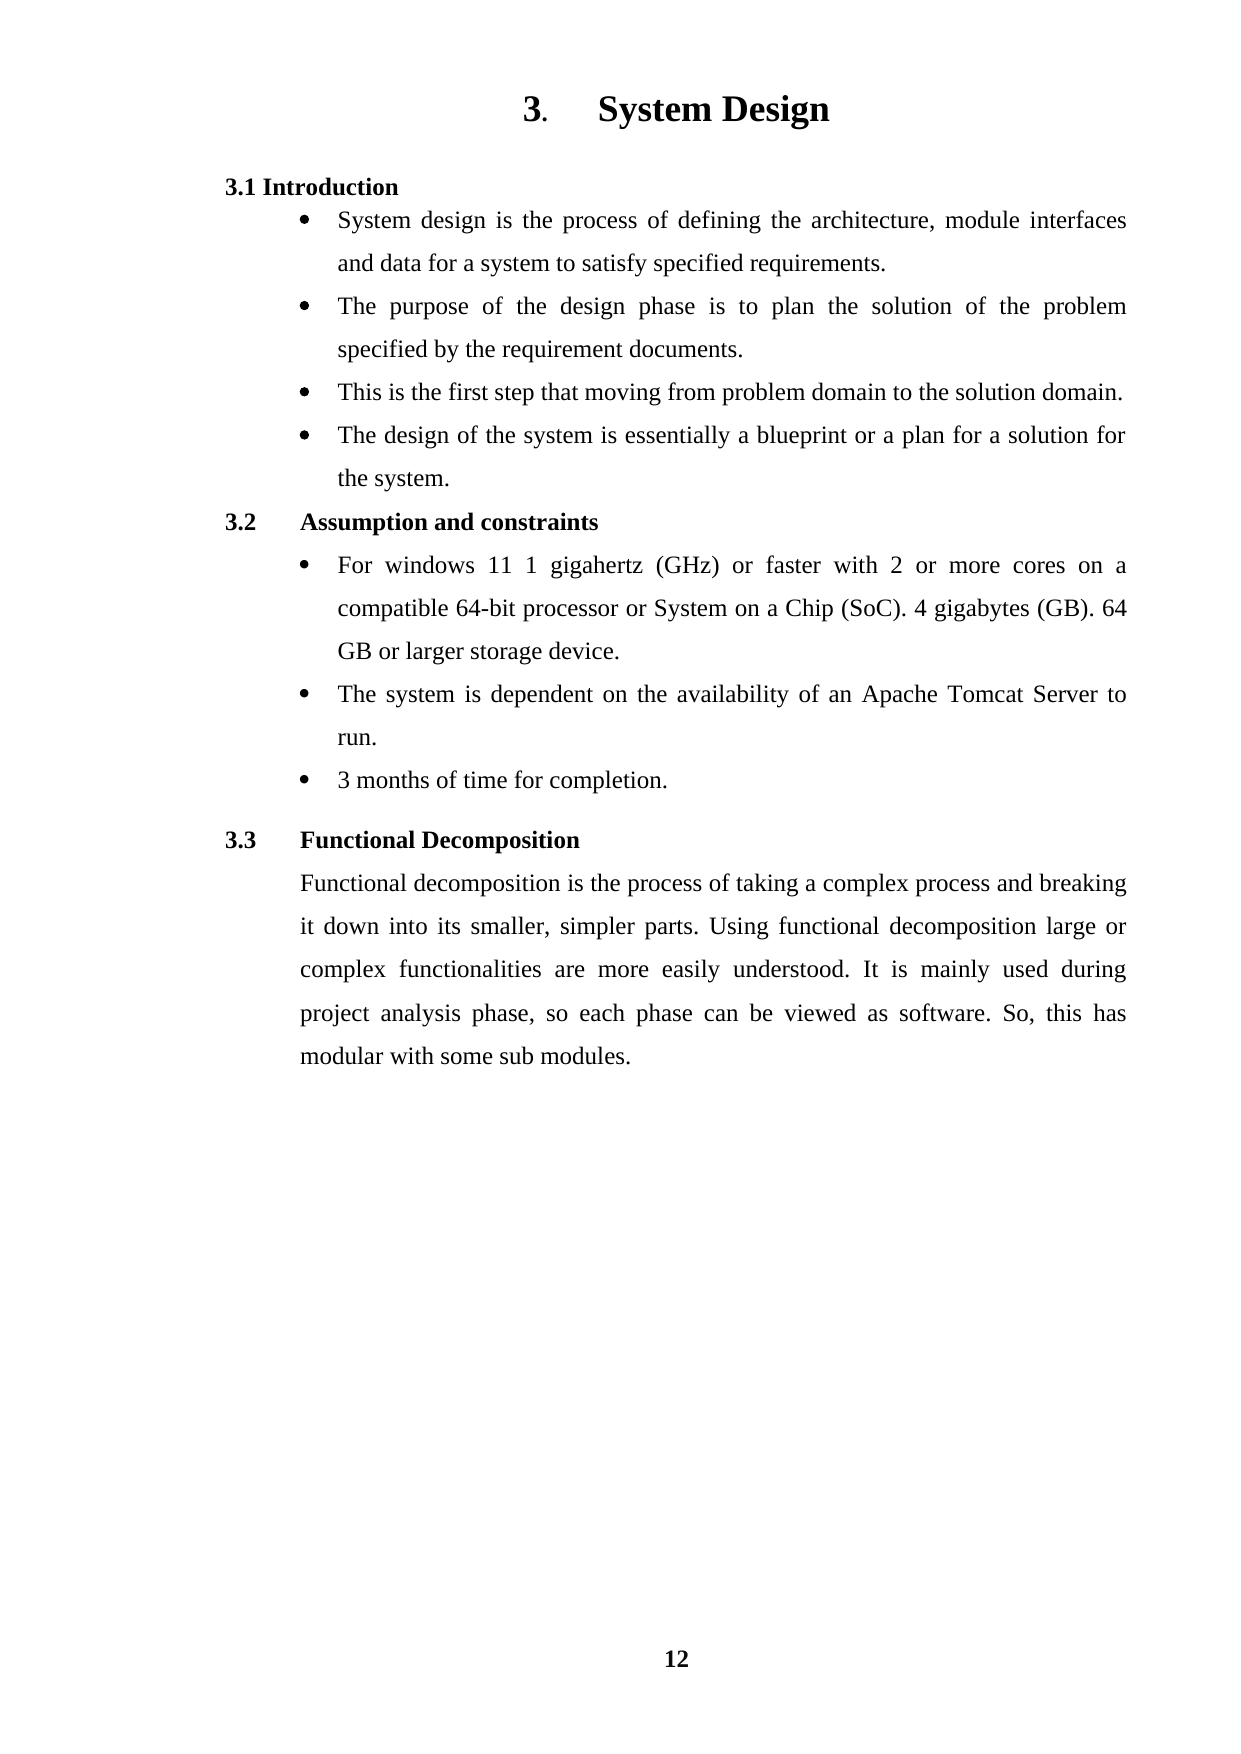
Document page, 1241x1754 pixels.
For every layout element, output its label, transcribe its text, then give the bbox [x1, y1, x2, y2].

list 3 months of time for completion. [300, 765, 1128, 794]
list For windows 11 1 gigahertz (GHz) or faster with 2 or more cores on a compatible 64-bit processor or System on a Chip (SoC). 4 gigabytes (GB). 64 GB or larger storage device. [300, 550, 1128, 665]
text 3. System Design [225, 86, 1128, 129]
list Introduction [225, 172, 1128, 201]
list The purpose of the design phase is to plan the solution of the problem specified by the requirement documents. [300, 291, 1128, 363]
list System design is the process of defining the architecture, module interfaces and data for a system to satisfy specified requirements. [300, 205, 1128, 277]
list The system is dependent on the availability of an Apache Tomcat Server to run. [300, 679, 1128, 751]
list This is the first step that moving from problem domain to the solution domain. [300, 377, 1128, 406]
list 12 [225, 1644, 1128, 1673]
text 3.3 Functional Decomposition [225, 825, 1128, 854]
list The design of the system is essentially a blueprint or a plan for a solution for the system. [300, 420, 1128, 492]
list Functional decomposition is the process of taking a complex process and breaking it down into its smaller, simpler parts. Using functional decomposition large or complex functionalities are more easily understood. It is mainly used during project analysis phase, so each phase can be viewed as software. So, this has modular with some sub modules. [300, 868, 1128, 1069]
list 3.2 Assumption and constraints [225, 507, 1128, 535]
